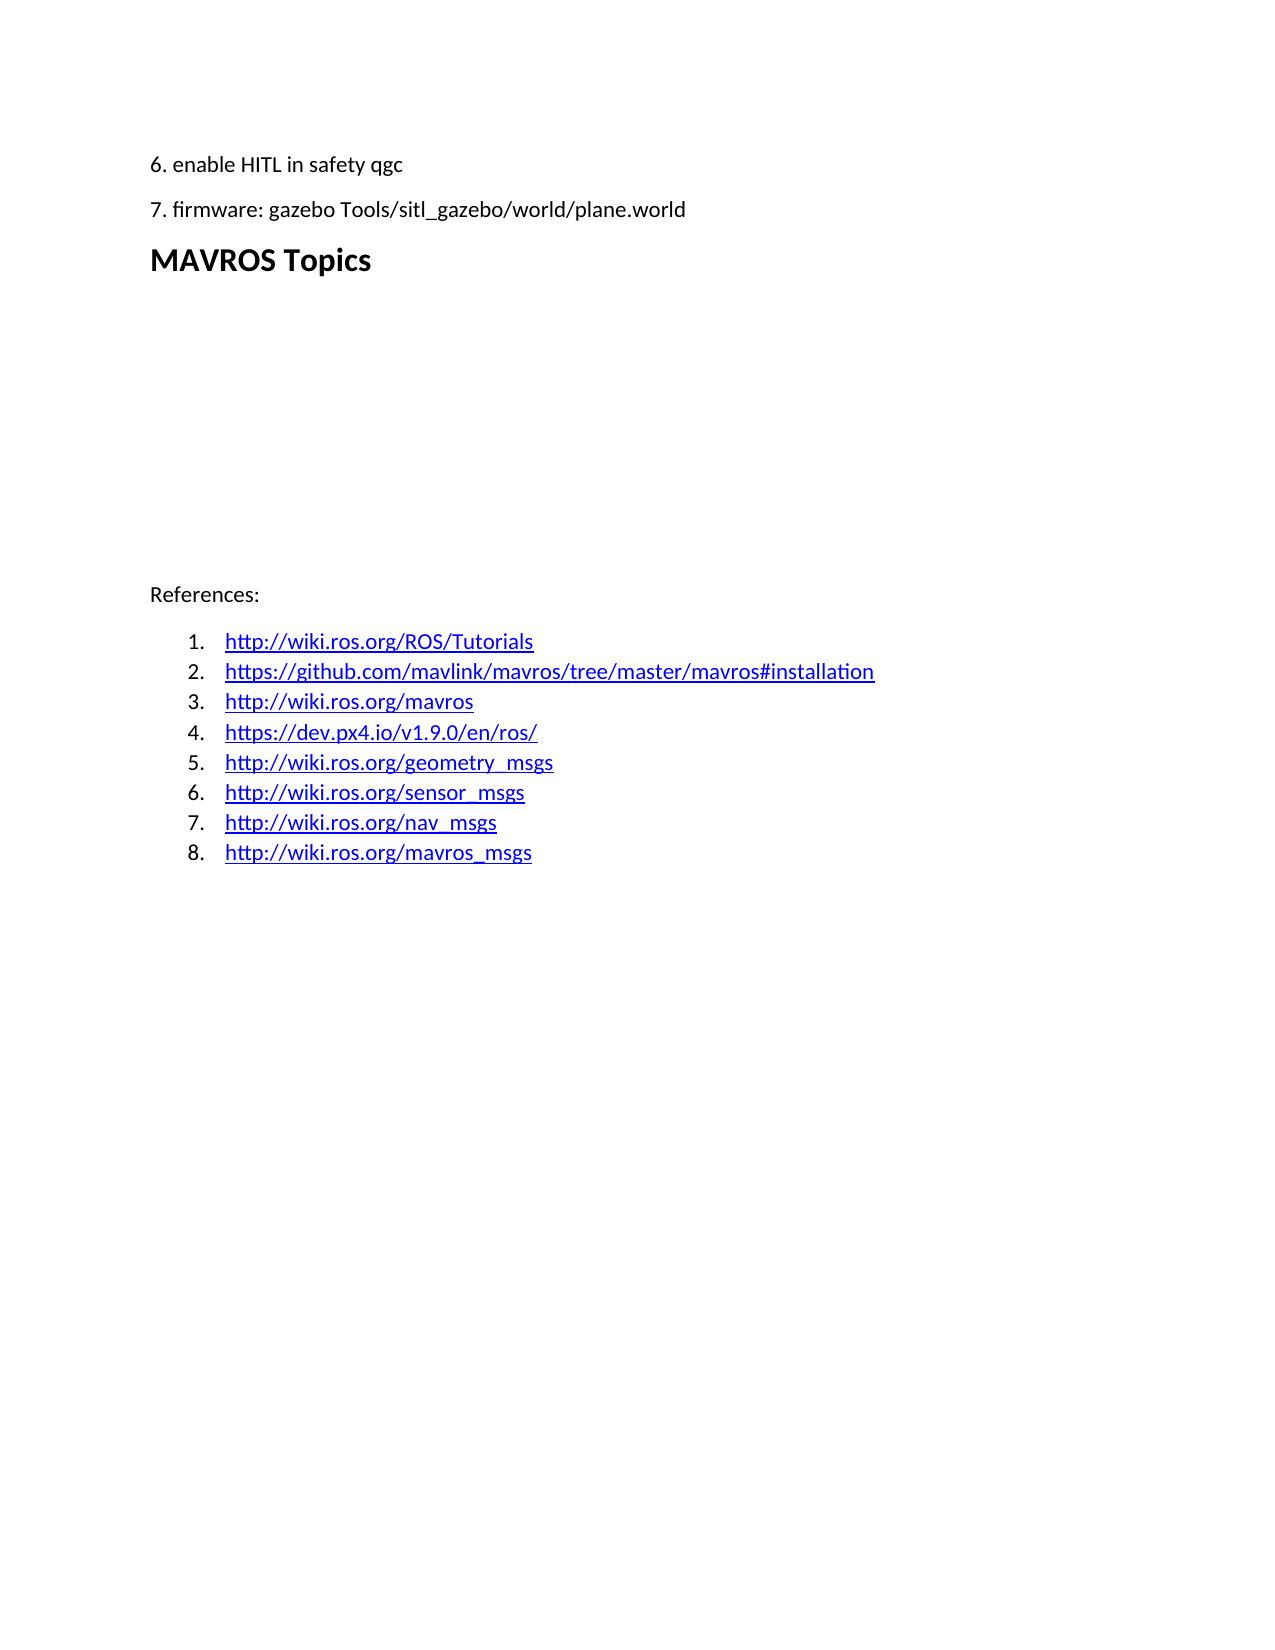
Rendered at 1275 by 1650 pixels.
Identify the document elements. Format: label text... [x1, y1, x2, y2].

text References: [150, 580, 1125, 608]
list http://wiki.ros.org/mavros_msgs [187, 838, 1125, 867]
list https://dev.px4.io/v1.9.0/en/ros/ [187, 718, 1125, 746]
list https://github.com/mavlink/mavros/tree/master/mavros#installation [187, 657, 1125, 685]
text MAVROS Topics [150, 239, 1125, 280]
list http://wiki.ros.org/sensor_msgs [187, 778, 1125, 806]
list http://wiki.ros.org/geometry_msgs [187, 748, 1125, 776]
list http://wiki.ros.org/ROS/Tutorials [187, 627, 1125, 655]
list http://wiki.ros.org/nav_msgs [187, 808, 1125, 836]
text 7. firmware: gazebo Tools/sitl_gazebo/world/plane.world [150, 195, 1125, 223]
list http://wiki.ros.org/mavros [187, 687, 1125, 716]
text 6. enable HITL in safety qgc [150, 150, 1125, 178]
